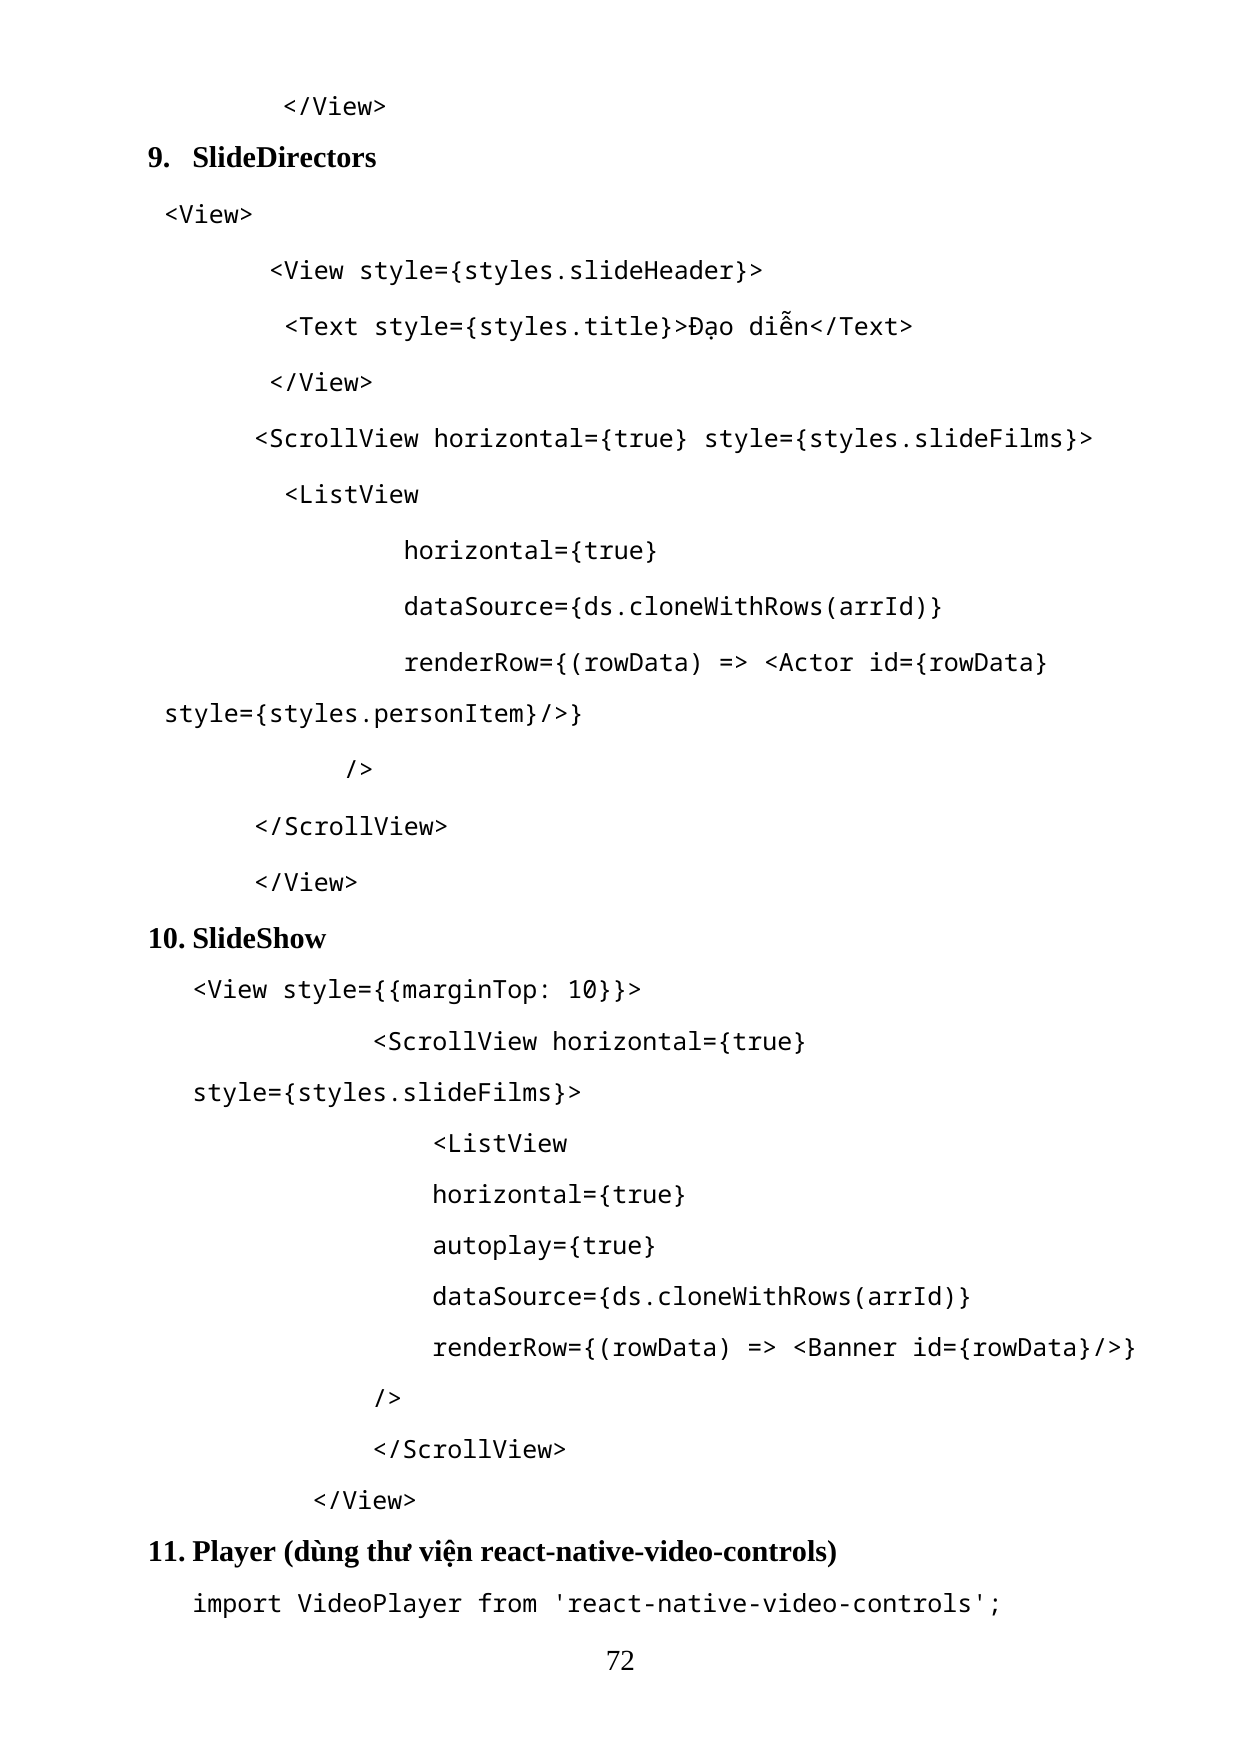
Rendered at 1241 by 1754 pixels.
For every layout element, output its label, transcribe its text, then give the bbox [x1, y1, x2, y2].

list horizontal={true} [192, 1176, 1152, 1210]
list import VideoPlayer from 'react-native-video-controls'; [192, 1586, 1152, 1620]
list SlideDirectors [148, 140, 1152, 174]
list <ListView [192, 1125, 1152, 1159]
text <ScrollView horizontal={true} style={styles.slideFilms}> [164, 421, 1152, 455]
text </ScrollView> [164, 808, 1152, 842]
text <View> [164, 197, 1152, 231]
text renderRow={(rowData) => <Actor id={rowData} style={styles.personItem}/>} [164, 645, 1152, 730]
list SlideShow [148, 920, 1152, 955]
list </View> [192, 89, 1152, 123]
text </View> [164, 864, 1152, 898]
text /> [164, 752, 1152, 786]
text <Text style={styles.title}>Đạo diễn</Text> [164, 309, 1152, 343]
text </View> [164, 365, 1152, 399]
list autoplay={true} [192, 1227, 1152, 1261]
list <ScrollView horizontal={true} style={styles.slideFilms}> [192, 1023, 1152, 1108]
list <View style={{marginTop: 10}}> [192, 972, 1152, 1006]
text <ListView [164, 477, 1152, 511]
text <View style={styles.slideHeader}> [164, 253, 1152, 287]
list renderRow={(rowData) => <Banner id={rowData}/>} [192, 1329, 1152, 1363]
text dataSource={ds.cloneWithRows(arrId)} [164, 589, 1152, 623]
list dataSource={ds.cloneWithRows(arrId)} [192, 1278, 1152, 1312]
text horizontal={true} [164, 533, 1152, 567]
list </ScrollView> [192, 1432, 1152, 1466]
list /> [192, 1381, 1152, 1414]
list Player (dùng thư viện react-native-video-controls) [148, 1534, 1152, 1568]
list </View> [192, 1483, 1152, 1517]
